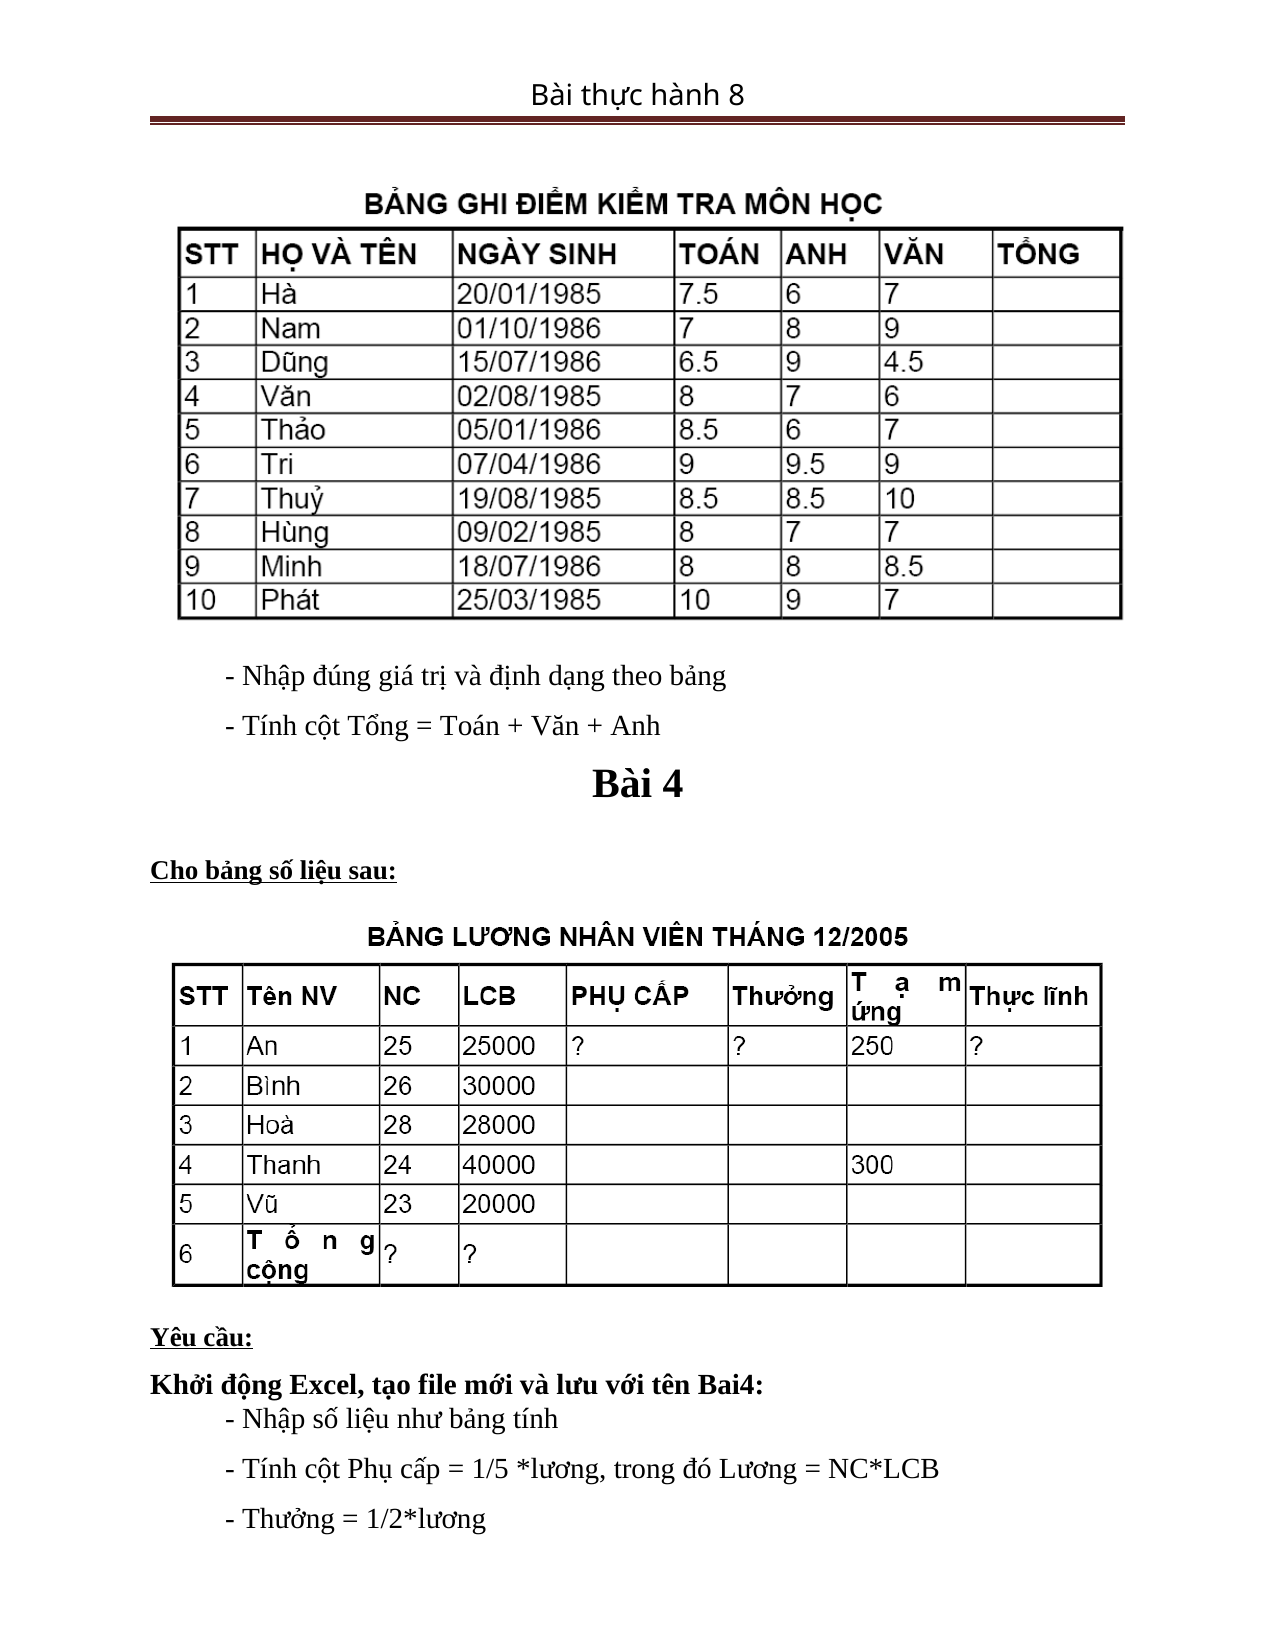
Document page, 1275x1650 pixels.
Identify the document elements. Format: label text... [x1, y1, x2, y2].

text Khởi động Excel, tạo file mới và lưu với tên Bai4: [150, 1367, 1125, 1401]
picture [150, 901, 1125, 1301]
picture [164, 164, 1139, 639]
text Bài 4 [150, 758, 1125, 806]
text - Tính cột Phụ cấp = 1/5 *lương, trong đó Lương = NC*LCB [150, 1451, 1125, 1485]
text - Nhập đúng giá trị và định dạng theo bảng [150, 658, 1125, 691]
text - Thưởng = 1/2*lương [150, 1502, 1125, 1535]
text Cho bảng số liệu sau: [150, 854, 1125, 886]
text - Tính cột Tổng = Toán + Văn + Anh [150, 708, 1125, 742]
text - Nhập số liệu như bảng tính [150, 1401, 1125, 1434]
text Yêu cầu: [150, 1321, 1125, 1352]
